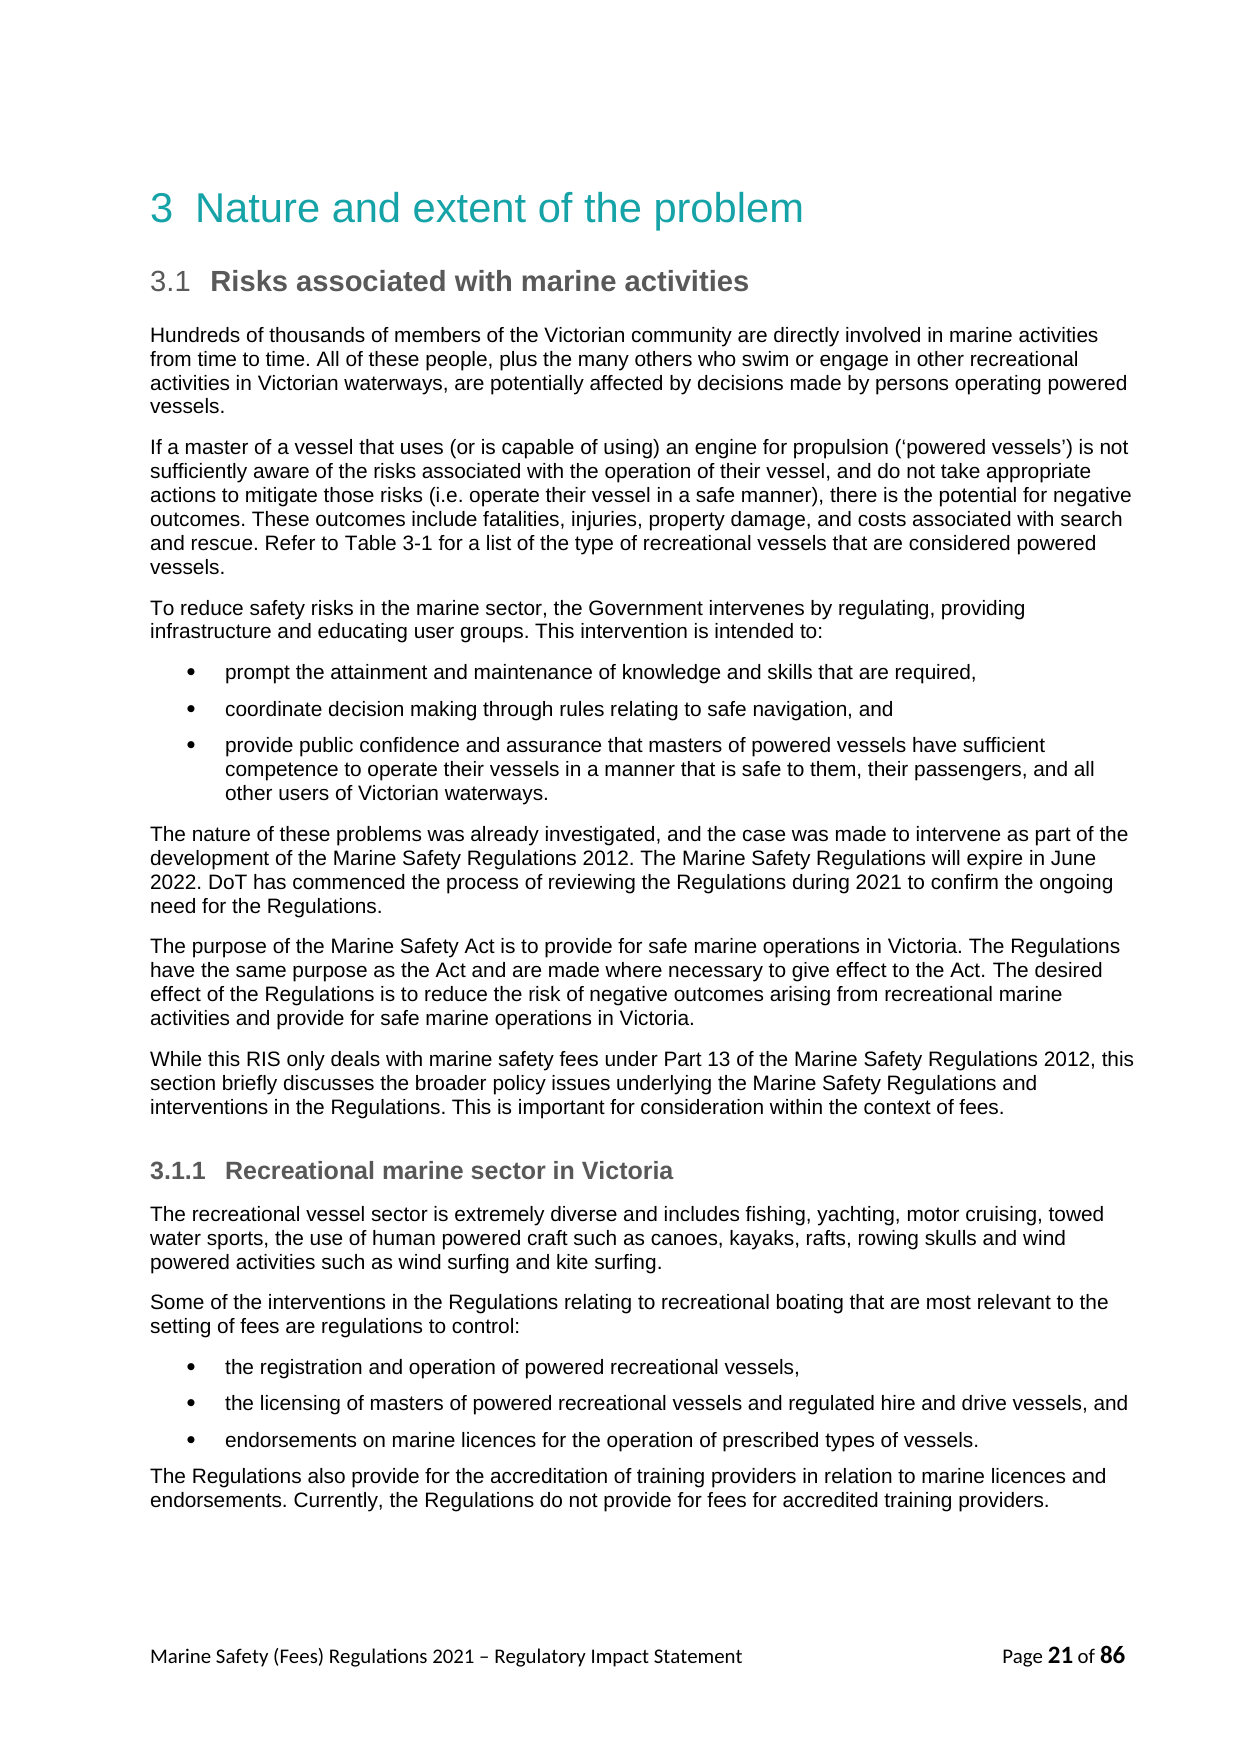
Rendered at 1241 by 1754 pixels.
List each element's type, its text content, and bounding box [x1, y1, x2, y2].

text The recreational vessel sector is extremely diverse and includes fishing, yachting, motor cruising, towed water sports, the use of human powered craft such as canoes, kayaks, rafts, rowing skulls and wind powered activities such as wind surfing and kite surfing. [150, 1202, 1137, 1273]
subtitle Risks associated with marine activities [150, 268, 1137, 297]
text provide public confidence and assurance that masters of powered vessels have sufficient competence to operate their vessels in a manner that is safe to them, their passengers, and all other users of Victorian waterways. [187, 733, 1137, 805]
text If a master of a vessel that uses (or is capable of using) an engine for propulsion (‘powered vessels’) is not sufficiently aware of the risks associated with the operation of their vessel, and do not take appropriate actions to mitigate those risks (i.e. operate their vessel in a safe manner), there is the potential for negative outcomes. These outcomes include fatalities, injuries, property damage, and costs associated with search and rescue. Refer to Table 3-1 for a list of the type of recreational vessels that are considered powered vessels. [150, 435, 1137, 579]
text endorsements on marine licences for the operation of prescribed types of vessels. [187, 1428, 1137, 1452]
text the registration and operation of powered recreational vessels, [187, 1355, 1137, 1379]
list The Regulations also provide for the accreditation of training providers in relation to marine licences and endorsements. Currently, the Regulations do not provide for fees for accredited training providers. [150, 1464, 1137, 1512]
text Some of the interventions in the Regulations relating to recreational boating that are most relevant to the setting of fees are regulations to control: [150, 1290, 1137, 1338]
text the licensing of masters of powered recreational vessels and regulated hire and drive vessels, and [187, 1391, 1137, 1415]
text To reduce safety risks in the marine sector, the Government intervenes by regulating, providing infrastructure and educating user groups. This intervention is intended to: [150, 595, 1137, 643]
text While this RIS only deals with marine safety fees under Part 13 of the Marine Safety Regulations 2012, this section briefly discusses the broader policy issues underlying the Marine Safety Regulations and interventions in the Regulations. This is important for consideration within the context of fees. [150, 1047, 1137, 1119]
text The nature of these problems was already investigated, and the case was made to intervene as part of the development of the Marine Safety Regulations 2012. The Marine Safety Regulations will expire in June 2022. DoT has commenced the process of reviewing the Regulations during 2021 to confirm the ongoing need for the Regulations. [150, 822, 1137, 918]
text prompt the attainment and maintenance of knowledge and skills that are required, [187, 660, 1137, 684]
subtitle Recreational marine sector in Victoria [150, 1156, 1137, 1185]
text The purpose of the Marine Safety Act is to provide for safe marine operations in Victoria. The Regulations have the same purpose as the Act and are made where necessary to give effect to the Act. The desired effect of the Regulations is to reduce the risk of negative outcomes arising from recreational marine activities and provide for safe marine operations in Victoria. [150, 934, 1137, 1030]
text coordinate decision making through rules relating to safe navigation, and [187, 697, 1137, 721]
text Hundreds of thousands of members of the Victorian community are directly involved in marine activities from time to time. All of these people, plus the many others who swim or engage in other recreational activities in Victorian waterways, are potentially affected by decisions made by persons operating powered vessels. [150, 322, 1137, 418]
subtitle Nature and extent of the problem [150, 183, 1137, 231]
